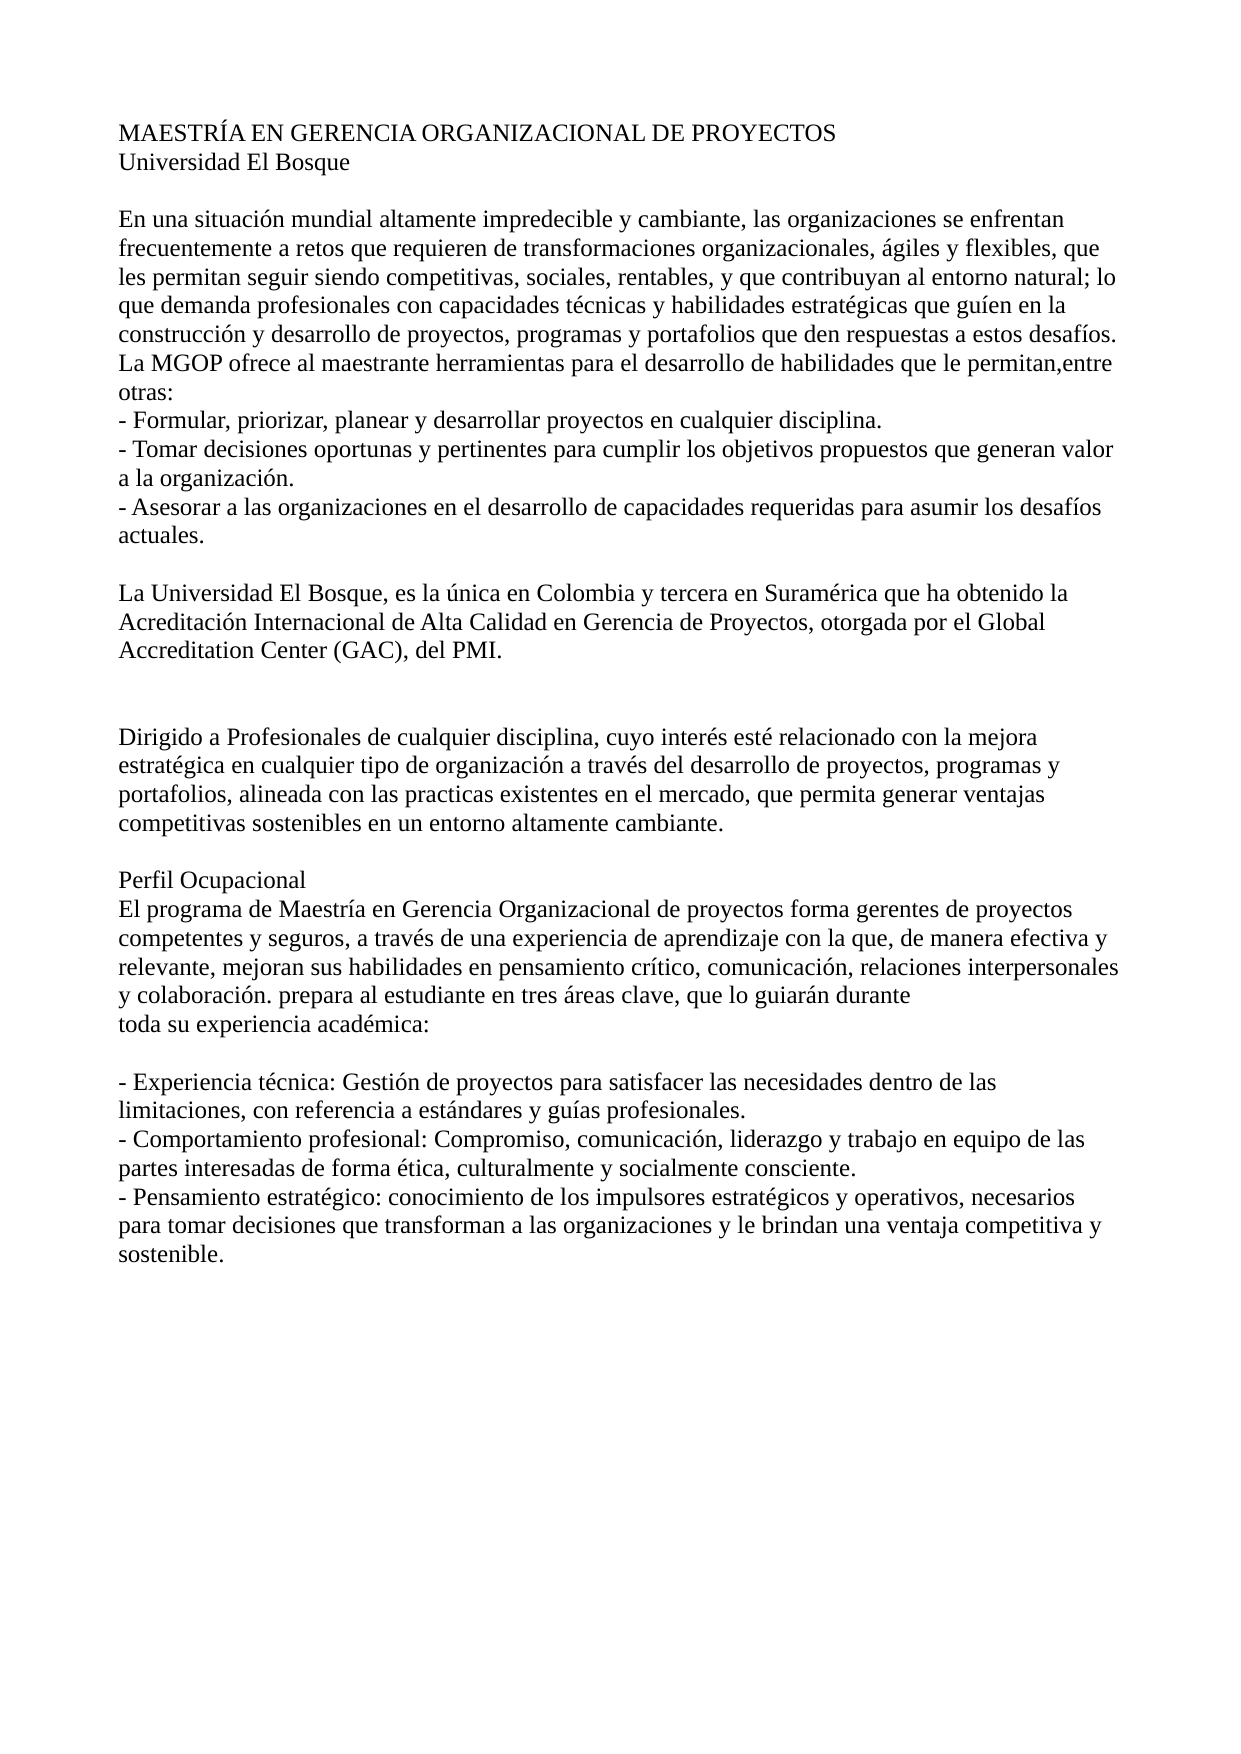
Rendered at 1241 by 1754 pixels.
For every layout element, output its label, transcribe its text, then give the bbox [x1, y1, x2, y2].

text La Universidad El Bosque, es la única en Colombia y tercera en Suramérica que ha obtenido la Acreditación Internacional de Alta Calidad en Gerencia de Proyectos, otorgada por el Global Accreditation Center (GAC), del PMI. [118, 578, 1122, 664]
text Dirigido a Profesionales de cualquier disciplina, cuyo interés esté relacionado con la mejora estratégica en cualquier tipo de organización a través del desarrollo de proyectos, programas y portafolios, alineada con las practicas existentes en el mercado, que permita generar ventajas competitivas sostenibles en un entorno altamente cambiante. [118, 722, 1122, 837]
text En una situación mundial altamente impredecible y cambiante, las organizaciones se enfrentan frecuentemente a retos que requieren de transformaciones organizacionales, ágiles y flexibles, que les permitan seguir siendo competitivas, sociales, rentables, y que contribuyan al entorno natural; lo que demanda profesionales con capacidades técnicas y habilidades estratégicas que guíen en la construcción y desarrollo de proyectos, programas y portafolios que den respuestas a estos desafíos. [118, 204, 1122, 348]
text La MGOP ofrece al maestrante herramientas para el desarrollo de habilidades que le permitan,entre otras: [118, 348, 1122, 406]
text - Experiencia técnica: Gestión de proyectos para satisfacer las necesidades dentro de las limitaciones, con referencia a estándares y guías profesionales. [118, 1067, 1122, 1124]
text El programa de Maestría en Gerencia Organizacional de proyectos forma gerentes de proyectos competentes y seguros, a través de una experiencia de aprendizaje con la que, de manera efectiva y relevante, mejoran sus habilidades en pensamiento crítico, comunicación, relaciones interpersonales y colaboración. prepara al estudiante en tres áreas clave, que lo guiarán durante [118, 894, 1122, 1009]
text - Tomar decisiones oportunas y pertinentes para cumplir los objetivos propuestos que generan valor a la organización. [118, 434, 1122, 492]
text MAESTRÍA EN GERENCIA ORGANIZACIONAL DE PROYECTOS [118, 118, 1122, 147]
text - Formular, priorizar, planear y desarrollar proyectos en cualquier disciplina. [118, 406, 1122, 434]
text Perfil Ocupacional [118, 866, 1122, 894]
text toda su experiencia académica: [118, 1009, 1122, 1038]
text - Comportamiento profesional: Compromiso, comunicación, liderazgo y trabajo en equipo de las partes interesadas de forma ética, culturalmente y socialmente consciente. [118, 1124, 1122, 1182]
text - Pensamiento estratégico: conocimiento de los impulsores estratégicos y operativos, necesarios para tomar decisiones que transforman a las organizaciones y le brindan una ventaja competitiva y sostenible. [118, 1182, 1122, 1268]
text - Asesorar a las organizaciones en el desarrollo de capacidades requeridas para asumir los desafíos actuales. [118, 492, 1122, 549]
text Universidad El Bosque [118, 147, 1122, 176]
